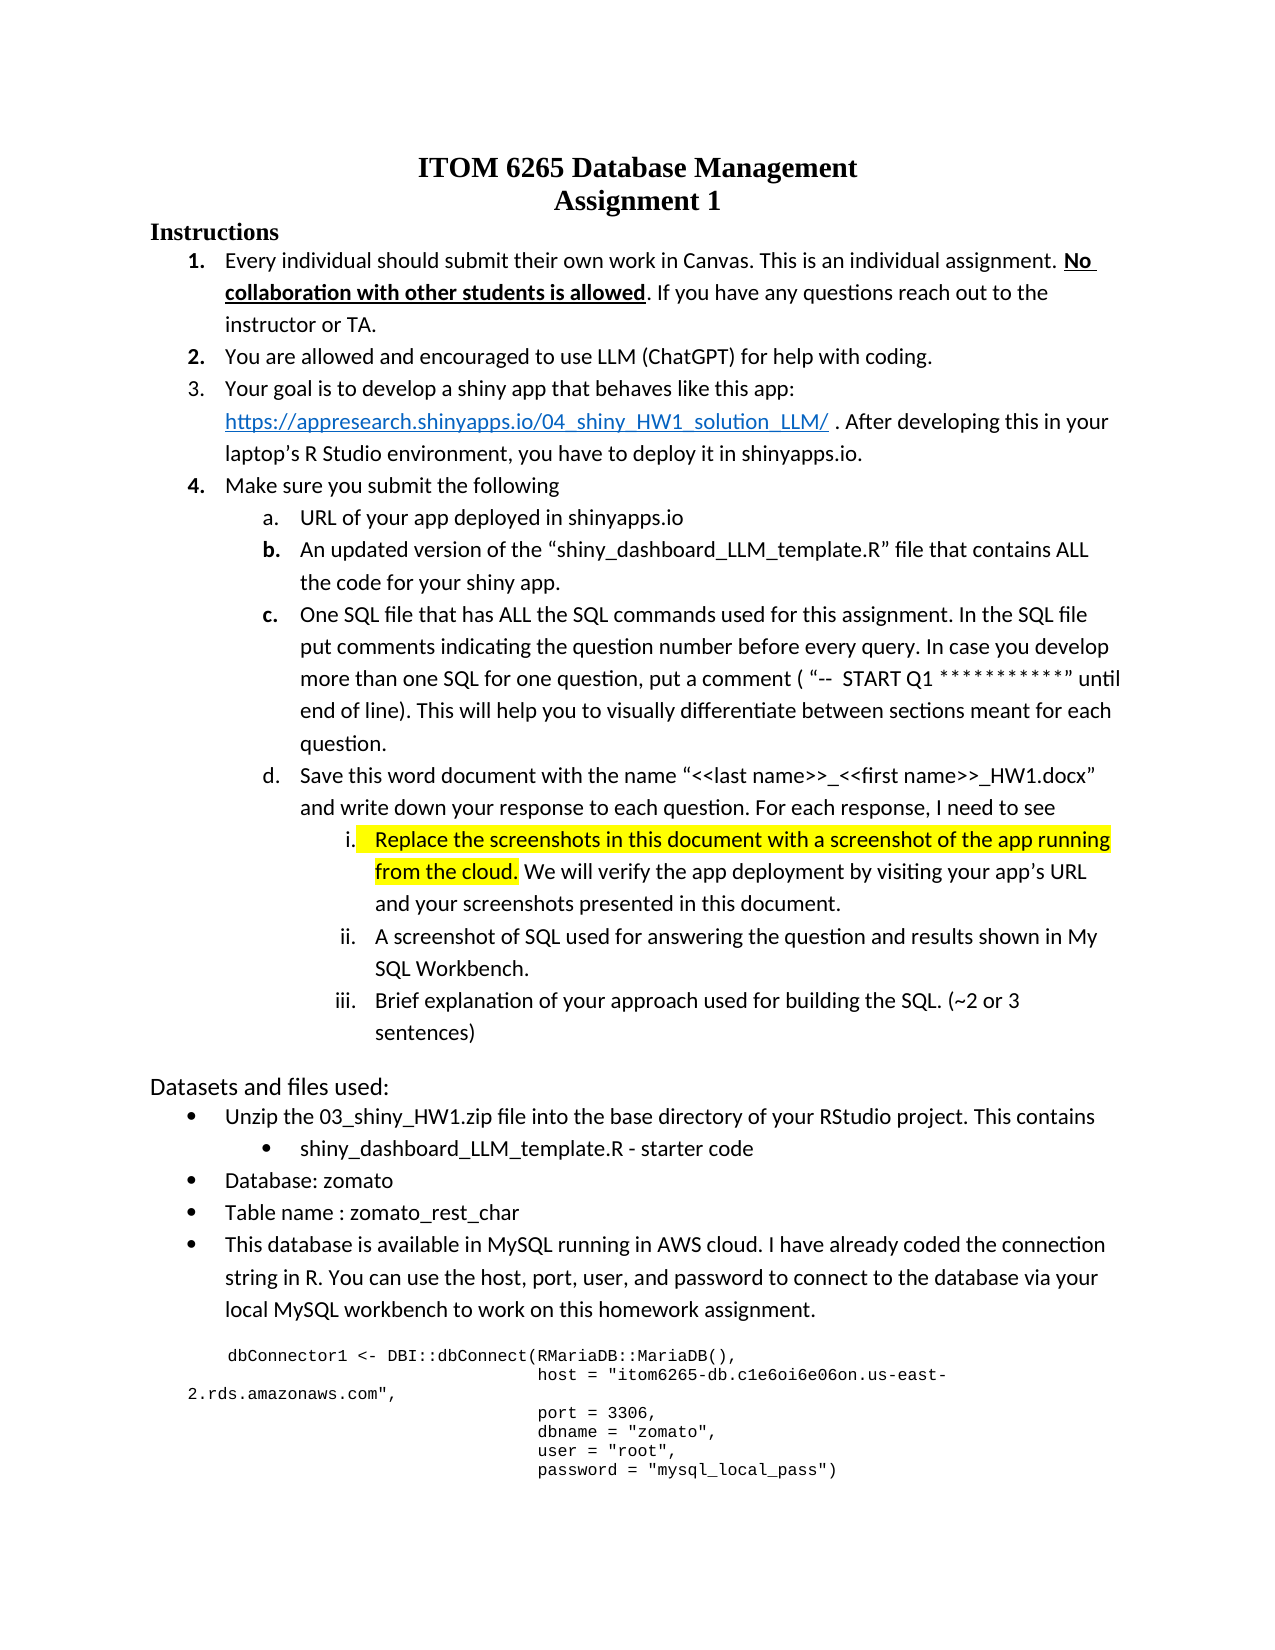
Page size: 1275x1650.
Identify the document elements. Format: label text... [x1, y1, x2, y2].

list An updated version of the “shiny_dashboard_LLM_template.R” file that contains ALL the code for your shiny app. [262, 536, 1125, 596]
list Unzip the 03_shiny_HW1.zip file into the base directory of your RStudio project. This contains [187, 1102, 1125, 1130]
list shiny_dashboard_LLM_template.R - starter code [262, 1134, 1125, 1162]
list Table name : zomato_rest_char [187, 1198, 1125, 1226]
text password = "mysql_local_pass") [187, 1461, 1125, 1480]
list This database is available in MySQL running in AWS cloud. I have already coded the connection string in R. You can use the host, port, user, and password to connect to the database via your local MySQL workbench to work on this homework assignment. [187, 1231, 1125, 1323]
list Save this word document with the name “<<last name>>_<<first name>>_HW1.docx” and write down your response to each question. For each response, I need to see [262, 761, 1125, 821]
list Your goal is to develop a shiny app that behaves like this app: https://appresearch.shinyapps.io/04_shiny_HW1_solution_LLM/ . After developing this in your laptop’s R Studio environment, you have to deploy it in shinyapps.io. [187, 374, 1125, 467]
text Datasets and files used: [150, 1071, 1125, 1102]
text host = "itom6265-db.c1e6oi6e06on.us-east-2.rds.amazonaws.com", [187, 1367, 1125, 1404]
text ITOM 6265 Database Management [150, 150, 1125, 183]
list You are allowed and encouraged to use LLM (ChatGPT) for help with coding. [187, 342, 1125, 370]
list URL of your app deployed in shinyapps.io [262, 503, 1125, 531]
list Database: zomato [187, 1166, 1125, 1194]
list One SQL file that has ALL the SQL commands used for this assignment. In the SQL file put comments indicating the question number before every query. In case you develop more than one SQL for one question, put a comment ( “-- START Q1 ***********” until end of line). This will help you to visually differentiate between sections meant for each question. [262, 600, 1125, 757]
text dbname = "zomato", [187, 1423, 1125, 1442]
list Make sure you submit the following [187, 471, 1125, 499]
text port = 3306, [187, 1404, 1125, 1423]
list Replace the screenshots in this document with a screenshot of the app running from the cloud. We will verify the app deployment by visiting your app’s URL and your screenshots presented in this document. [356, 825, 1125, 918]
text Assignment 1 [150, 183, 1125, 217]
list A screenshot of SQL used for answering the question and results shown in My SQL Workbench. [356, 922, 1125, 982]
list Every individual should submit their own work in Canvas. This is an individual assignment. No collaboration with other students is allowed. If you have any questions reach out to the instructor or TA. [187, 246, 1125, 338]
text Instructions [150, 217, 1125, 246]
list Brief explanation of your approach used for building the SQL. (~2 or 3 sentences) [356, 986, 1125, 1046]
text dbConnector1 <- DBI::dbConnect(RMariaDB::MariaDB(), [187, 1348, 1125, 1367]
text user = "root", [187, 1442, 1125, 1461]
